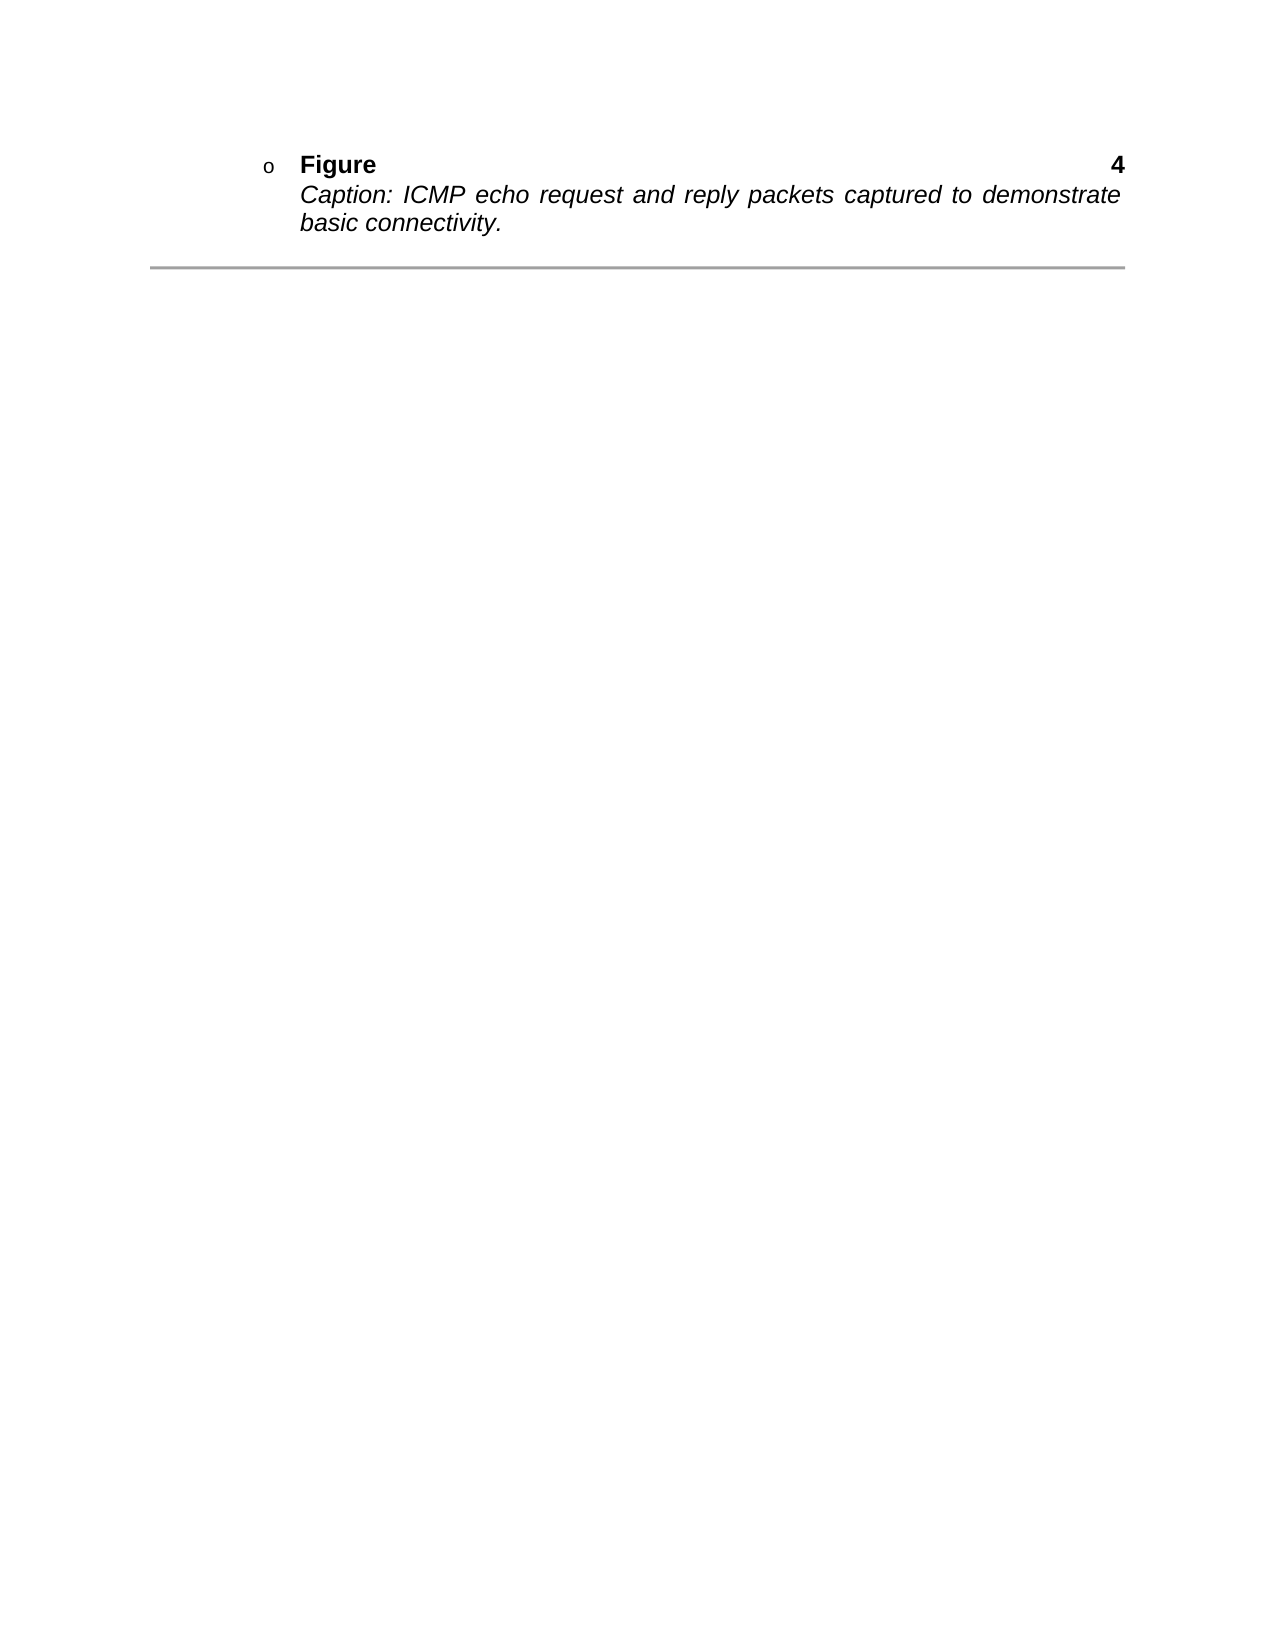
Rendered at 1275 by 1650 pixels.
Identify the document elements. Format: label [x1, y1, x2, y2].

picture [150, 185, 1122, 758]
